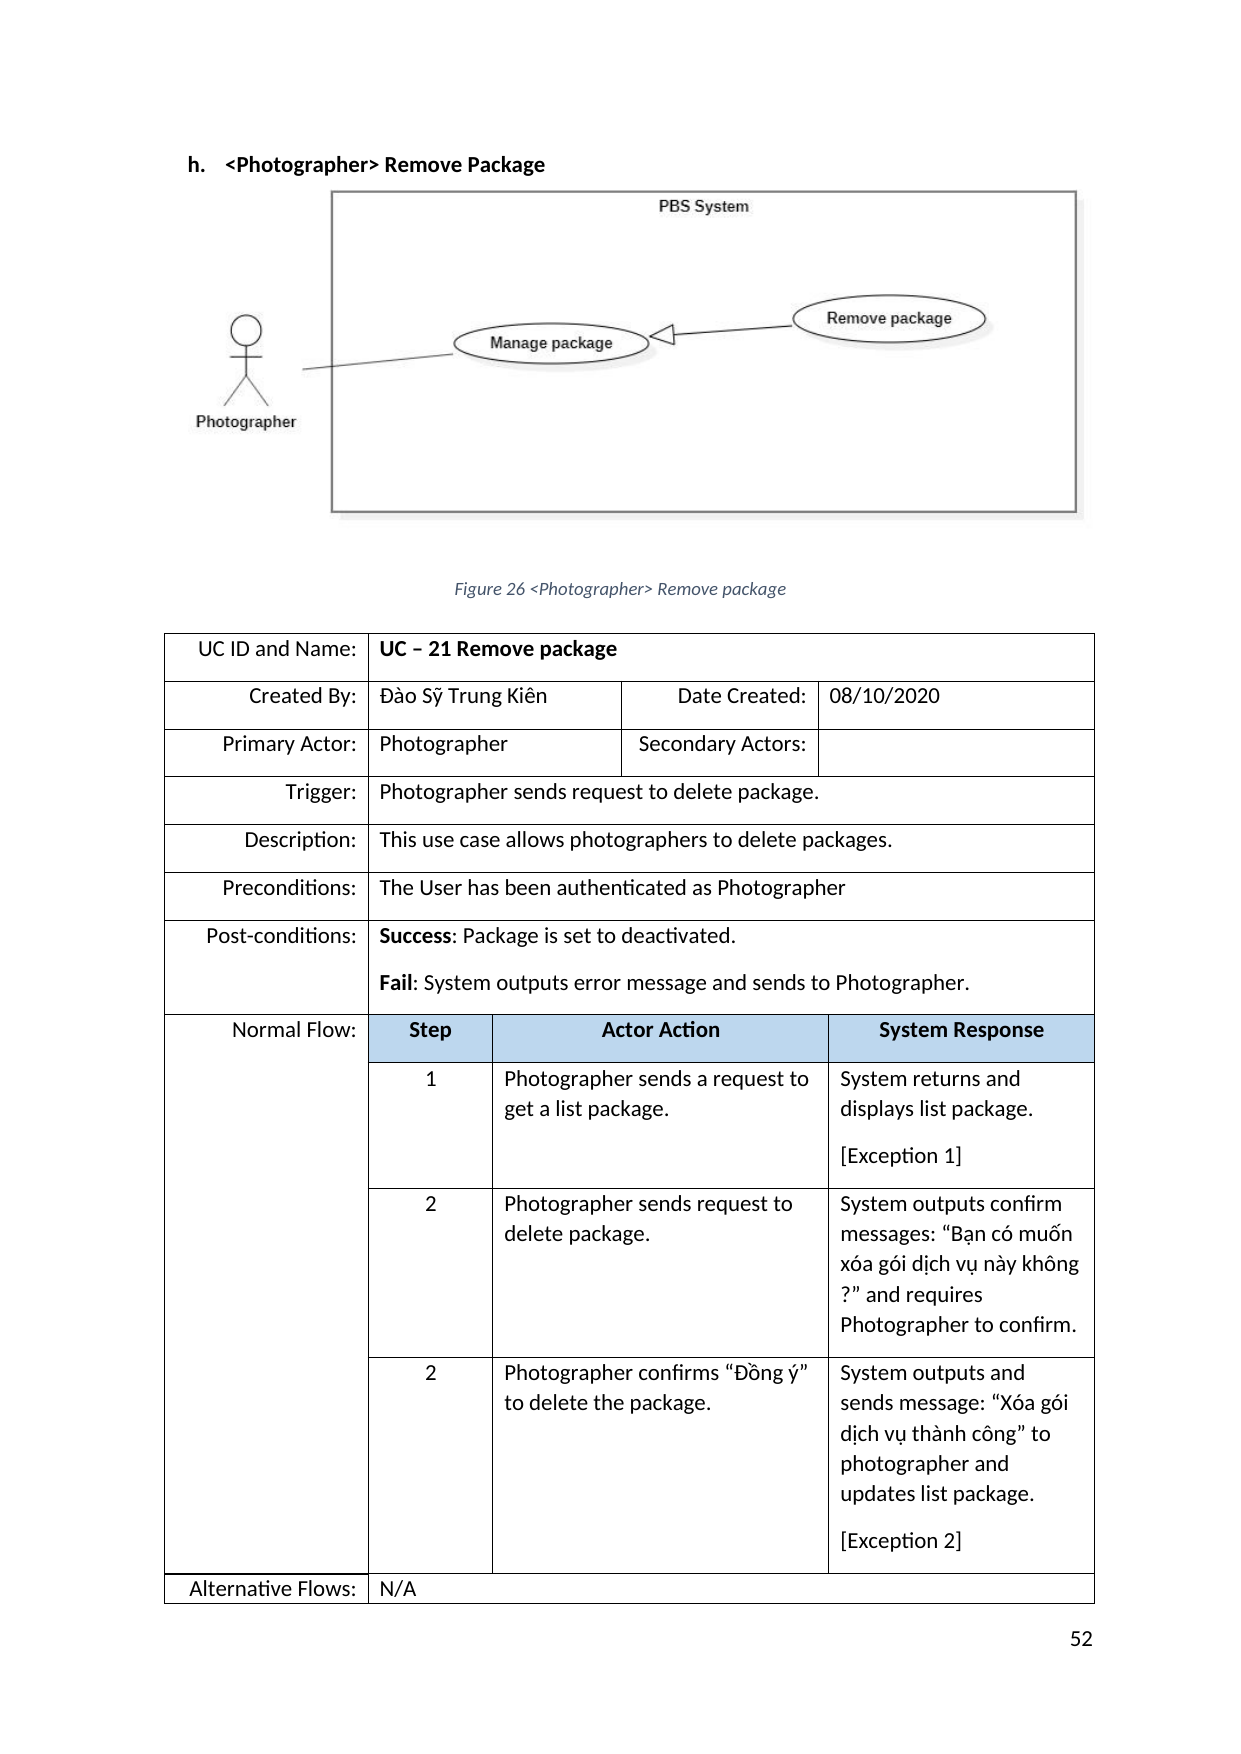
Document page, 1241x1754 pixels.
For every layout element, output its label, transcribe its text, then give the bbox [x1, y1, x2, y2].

table_cell N/A [369, 1574, 1094, 1602]
table_cell 08/10/2020 [819, 682, 1094, 728]
table_cell Actor Action [493, 1015, 828, 1062]
table_cell Photographer sends request to delete package. [493, 1189, 828, 1357]
table_cell Date Created: [622, 682, 818, 728]
table_cell Alternative Flows: [165, 1575, 368, 1602]
table_cell Photographer sends request to delete package. [369, 777, 1094, 824]
table_cell This use case allows photographers to delete packages. [369, 825, 1094, 872]
table_cell Trigger: [165, 777, 368, 824]
table_cell System returns and displays list package. [Exception 1] [829, 1063, 1094, 1188]
table_cell Description: [165, 825, 368, 872]
text Figure 26 <Photographer> Remove package [150, 578, 1093, 601]
table_cell Đào Sỹ Trung Kiên [369, 682, 621, 728]
table_cell Photographer [369, 730, 621, 776]
table_cell Created By: [165, 682, 368, 728]
table_header UC ID and Name: [165, 634, 368, 681]
table_cell Post-conditions: [165, 921, 368, 1014]
table_cell 1 [369, 1063, 492, 1188]
picture [179, 180, 1123, 559]
table_cell Preconditions: [165, 873, 368, 920]
table_cell Secondary Actors: [622, 730, 818, 776]
table_cell Photographer sends a request to get a list package. [493, 1063, 828, 1188]
table_cell [819, 730, 1094, 776]
table_cell Photographer confirms “Đồng ý” to delete the package. [493, 1358, 828, 1573]
table_cell 2 [369, 1358, 492, 1573]
table_cell 2 [369, 1189, 492, 1357]
table_header UC – 21 Remove package [369, 634, 1094, 681]
table_cell Normal Flow: [165, 1015, 368, 1573]
table_cell The User has been authenticated as Photographer [369, 873, 1094, 920]
table_cell Step [369, 1015, 492, 1062]
subtitle <Photographer> Remove Package [187, 150, 1093, 178]
table_cell Primary Actor: [165, 730, 368, 776]
table_cell Success: Package is set to deactivated. Fail: System outputs error message and sends to Photographer. [369, 921, 1094, 1014]
table_cell System Response [829, 1015, 1094, 1062]
table_cell System outputs confirm messages: “Bạn có muốn xóa gói dịch vụ này không ?” and requires Photographer to confirm. [829, 1189, 1094, 1357]
table_cell System outputs and sends message: “Xóa gói dịch vụ thành công” to photographer and updates list package. [Exception 2] [829, 1358, 1094, 1573]
